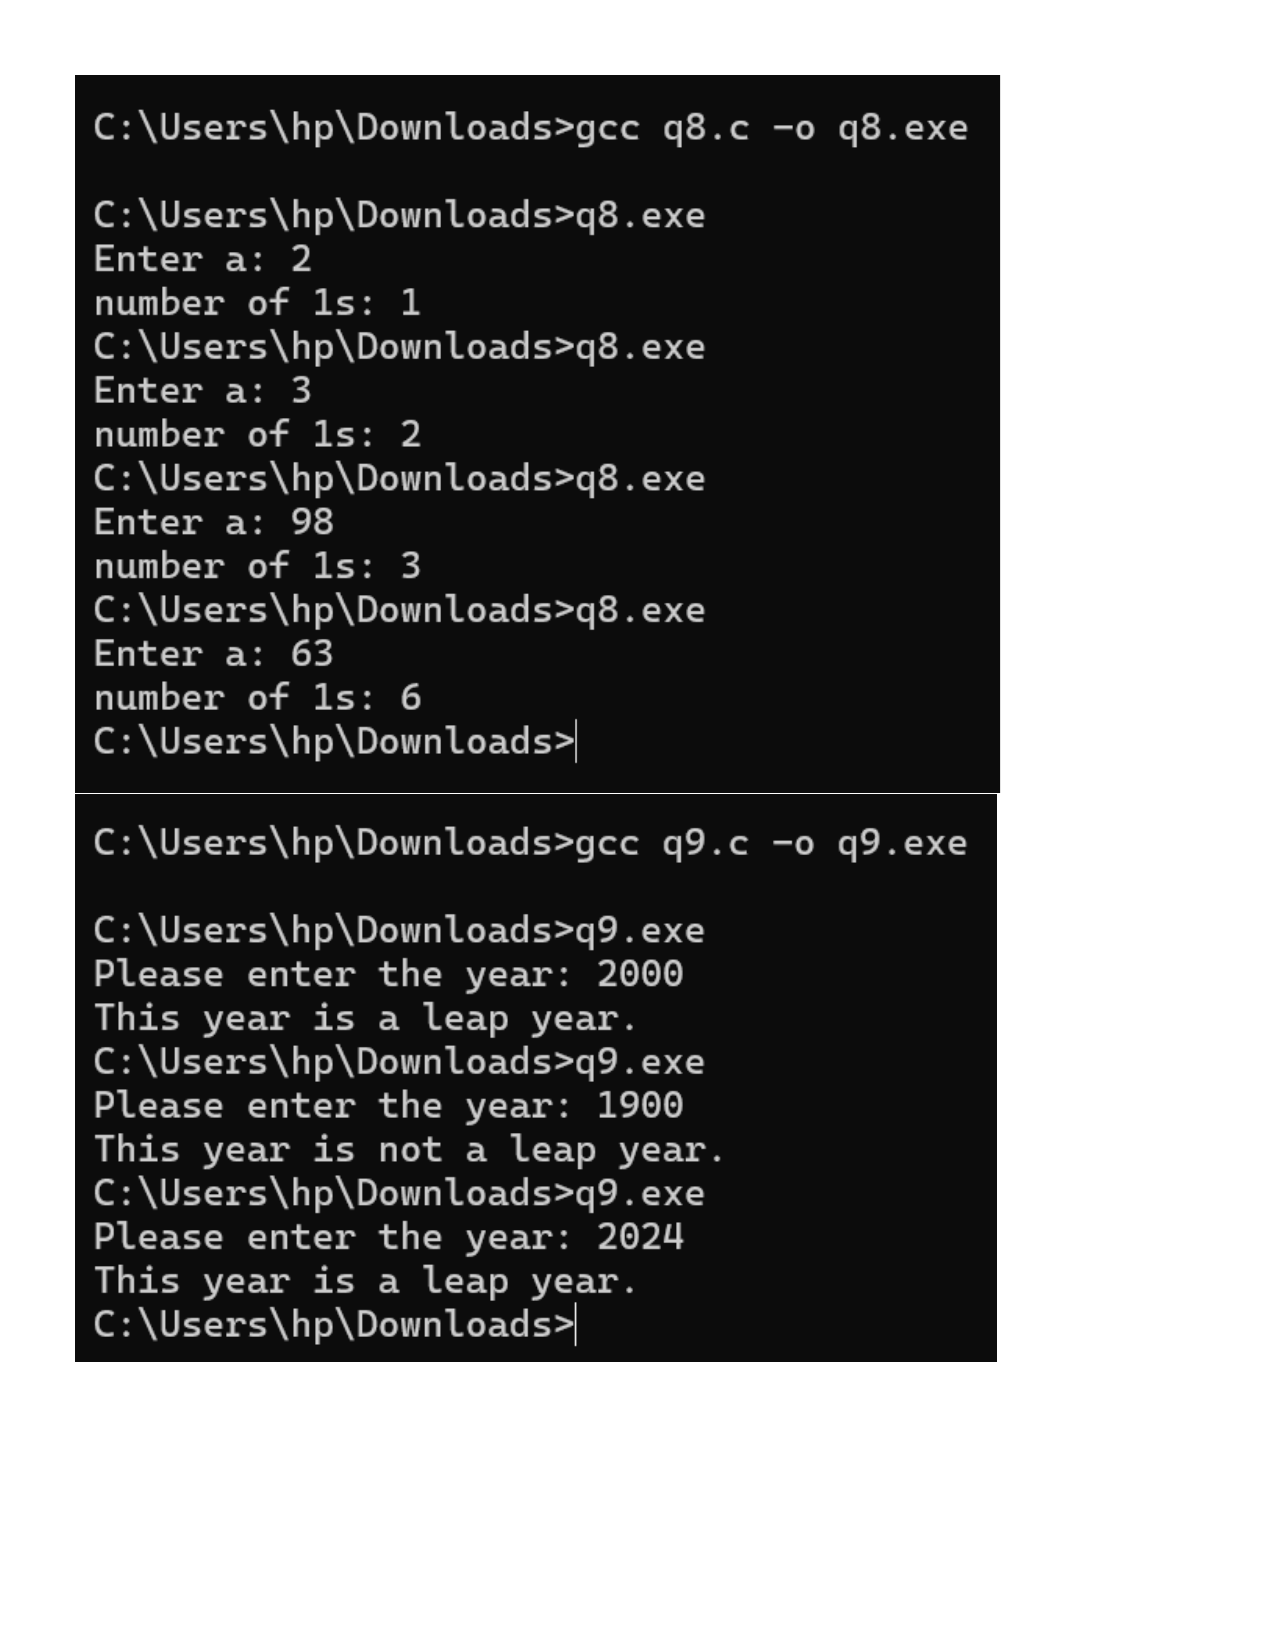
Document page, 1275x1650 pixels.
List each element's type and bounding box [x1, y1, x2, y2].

picture [75, 75, 1001, 793]
picture [75, 794, 997, 1362]
